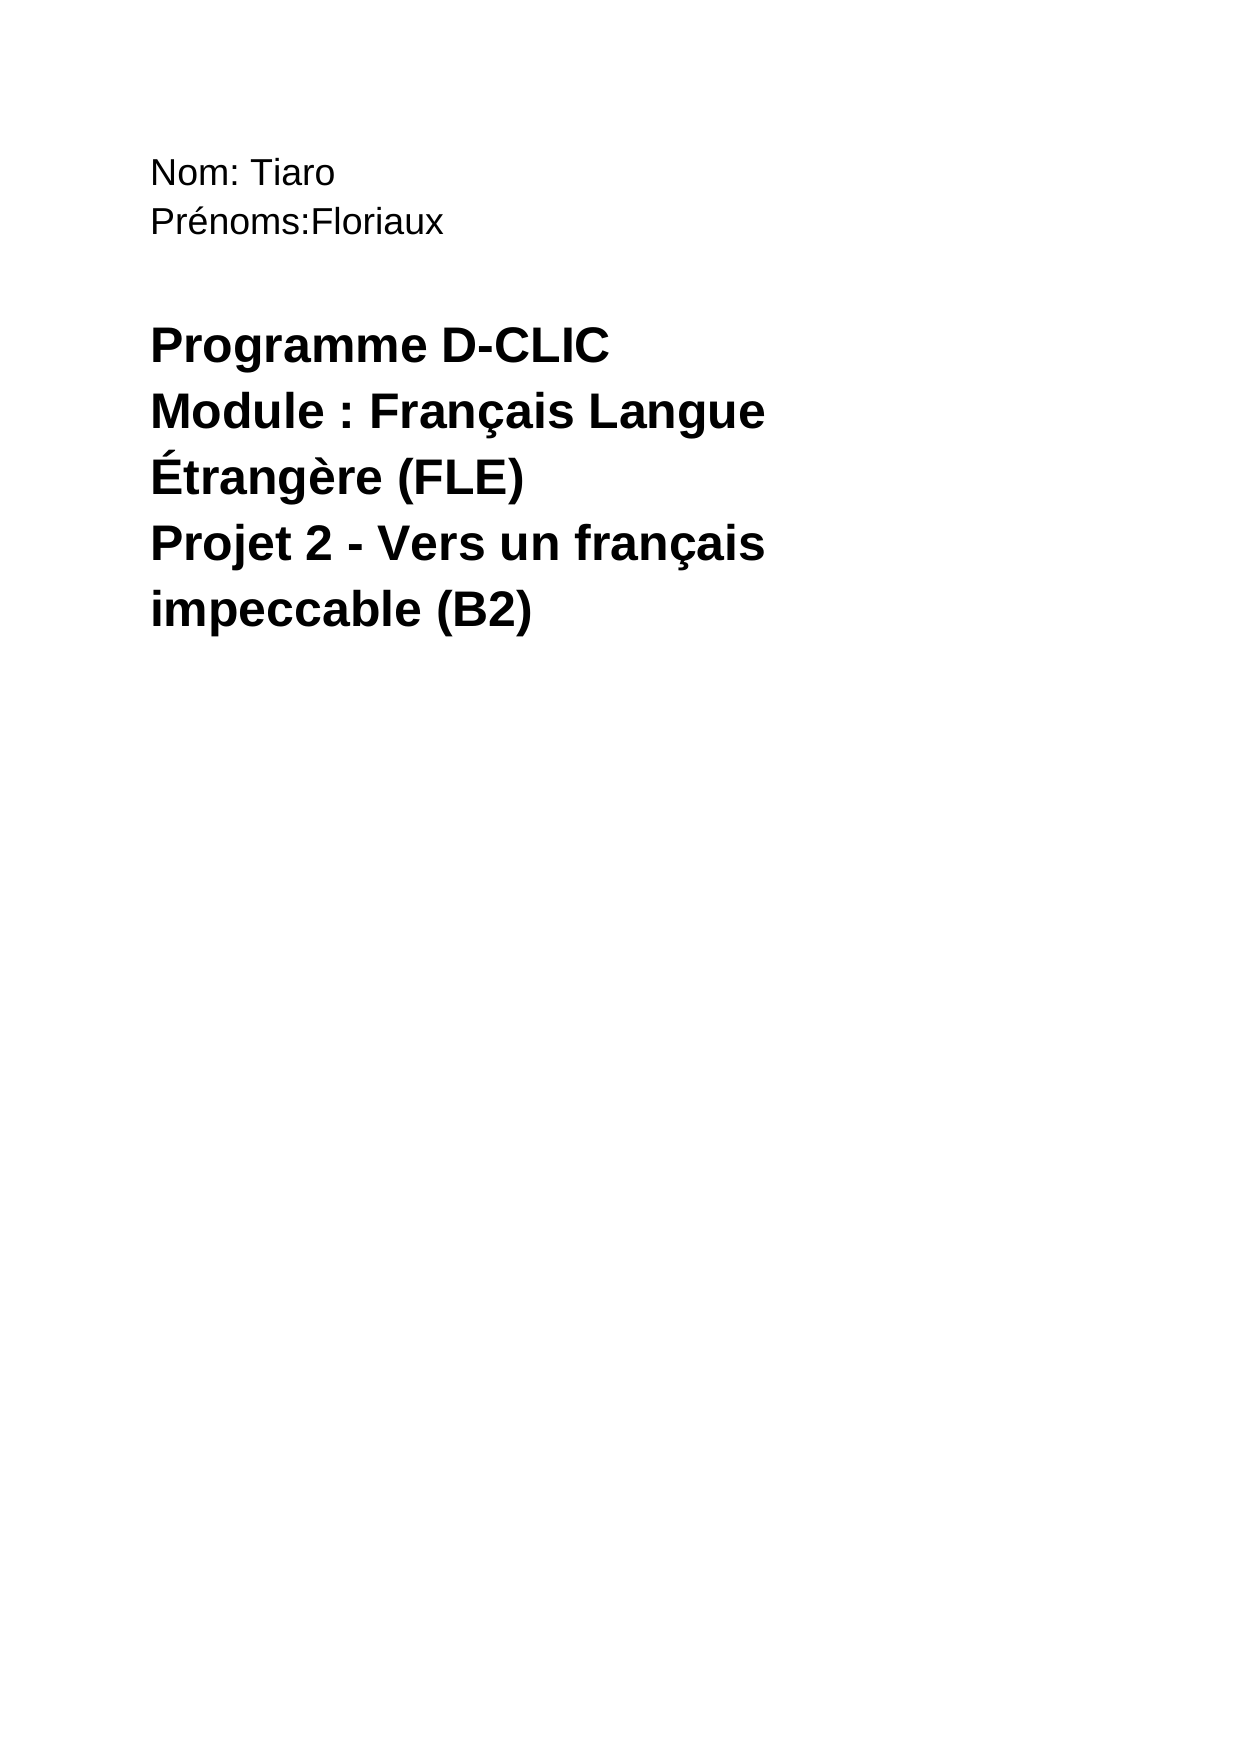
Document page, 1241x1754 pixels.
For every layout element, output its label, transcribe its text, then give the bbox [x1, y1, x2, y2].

text Prénoms:Floriaux [150, 199, 1090, 243]
text Nom: Tiaro [150, 150, 1090, 193]
text Programme D-CLIC [150, 315, 1090, 373]
text impeccable (B2) [150, 579, 1090, 637]
text Étrangère (FLE) [150, 447, 1090, 505]
text Module : Français Langue [150, 381, 1090, 439]
text Projet 2 - Vers un français [150, 513, 1090, 571]
